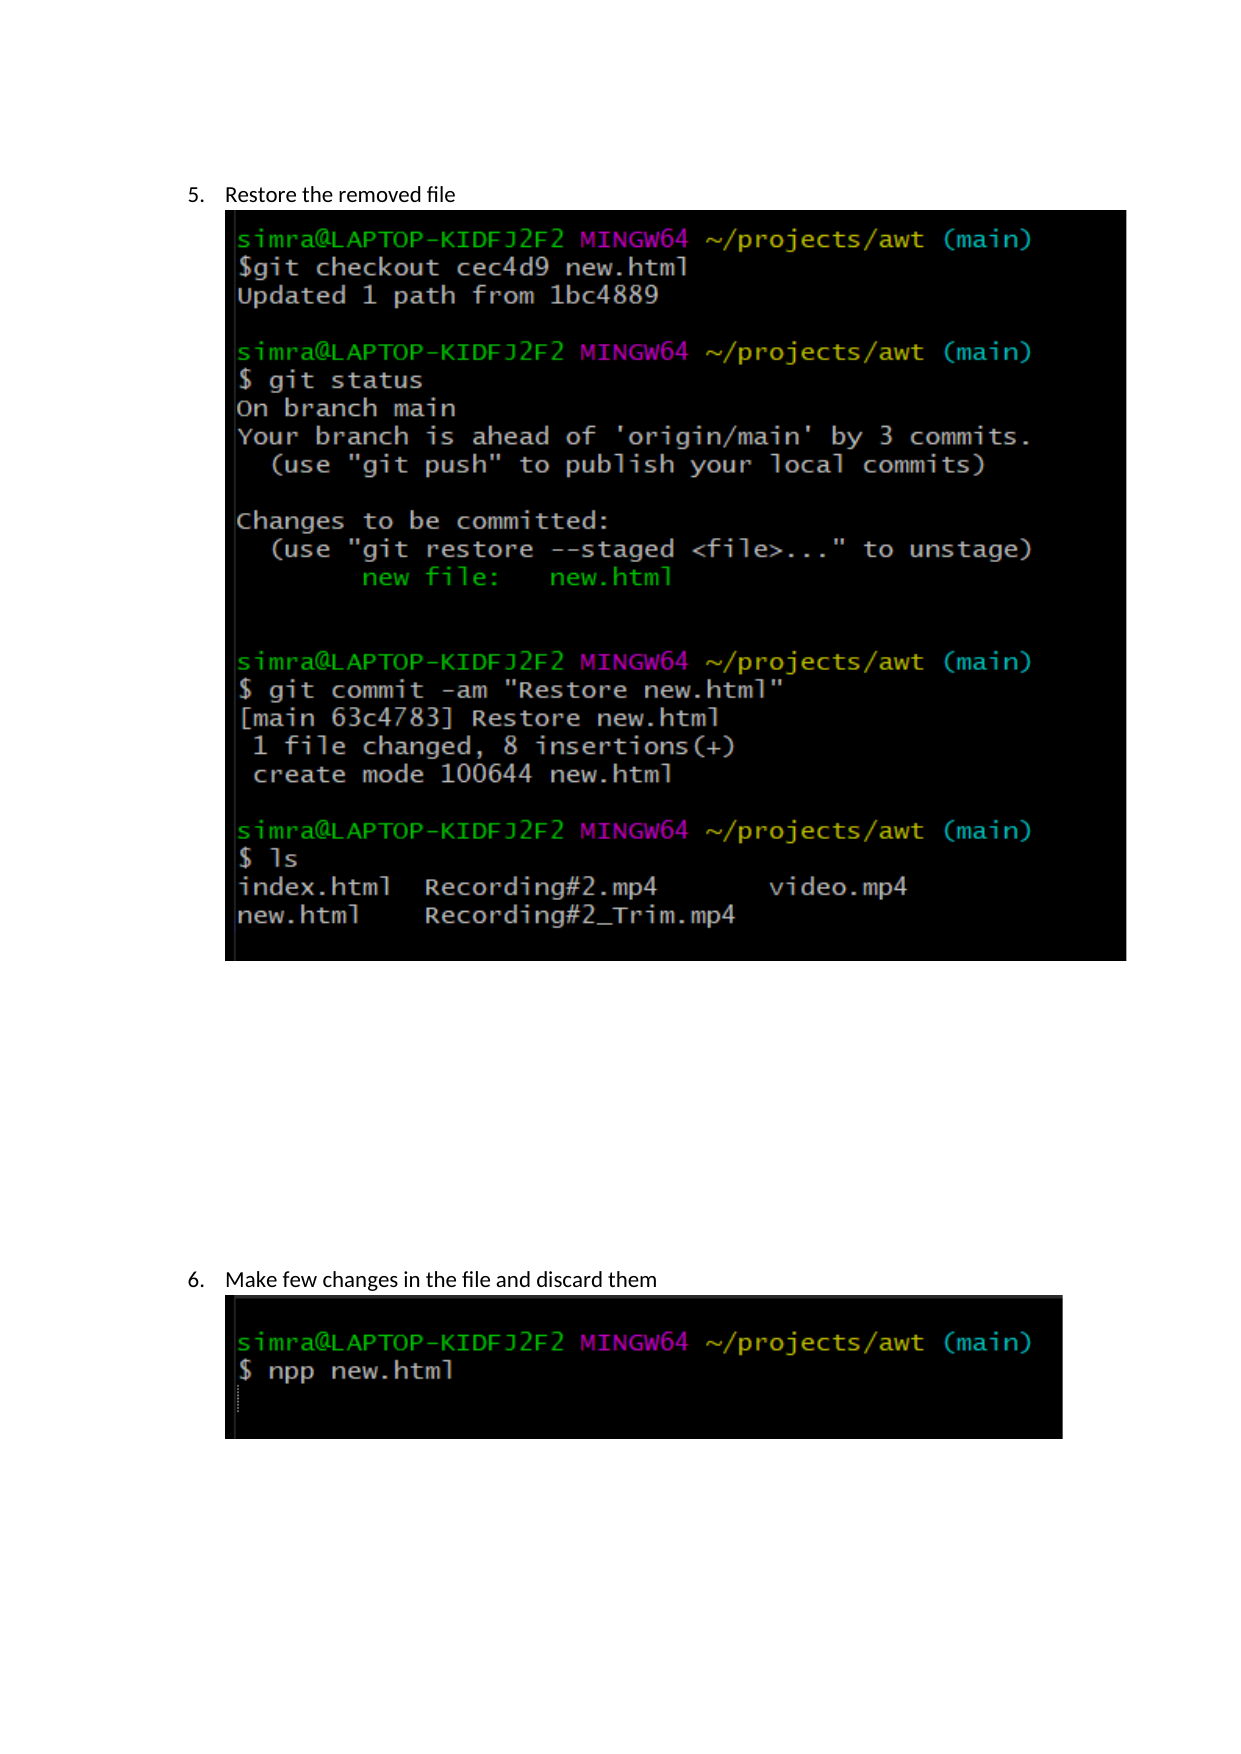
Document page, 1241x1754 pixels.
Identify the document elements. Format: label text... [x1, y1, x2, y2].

picture [225, 1295, 1063, 1439]
list Restore the removed file [187, 180, 1090, 208]
picture [225, 210, 1127, 961]
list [187, 1265, 1090, 1439]
